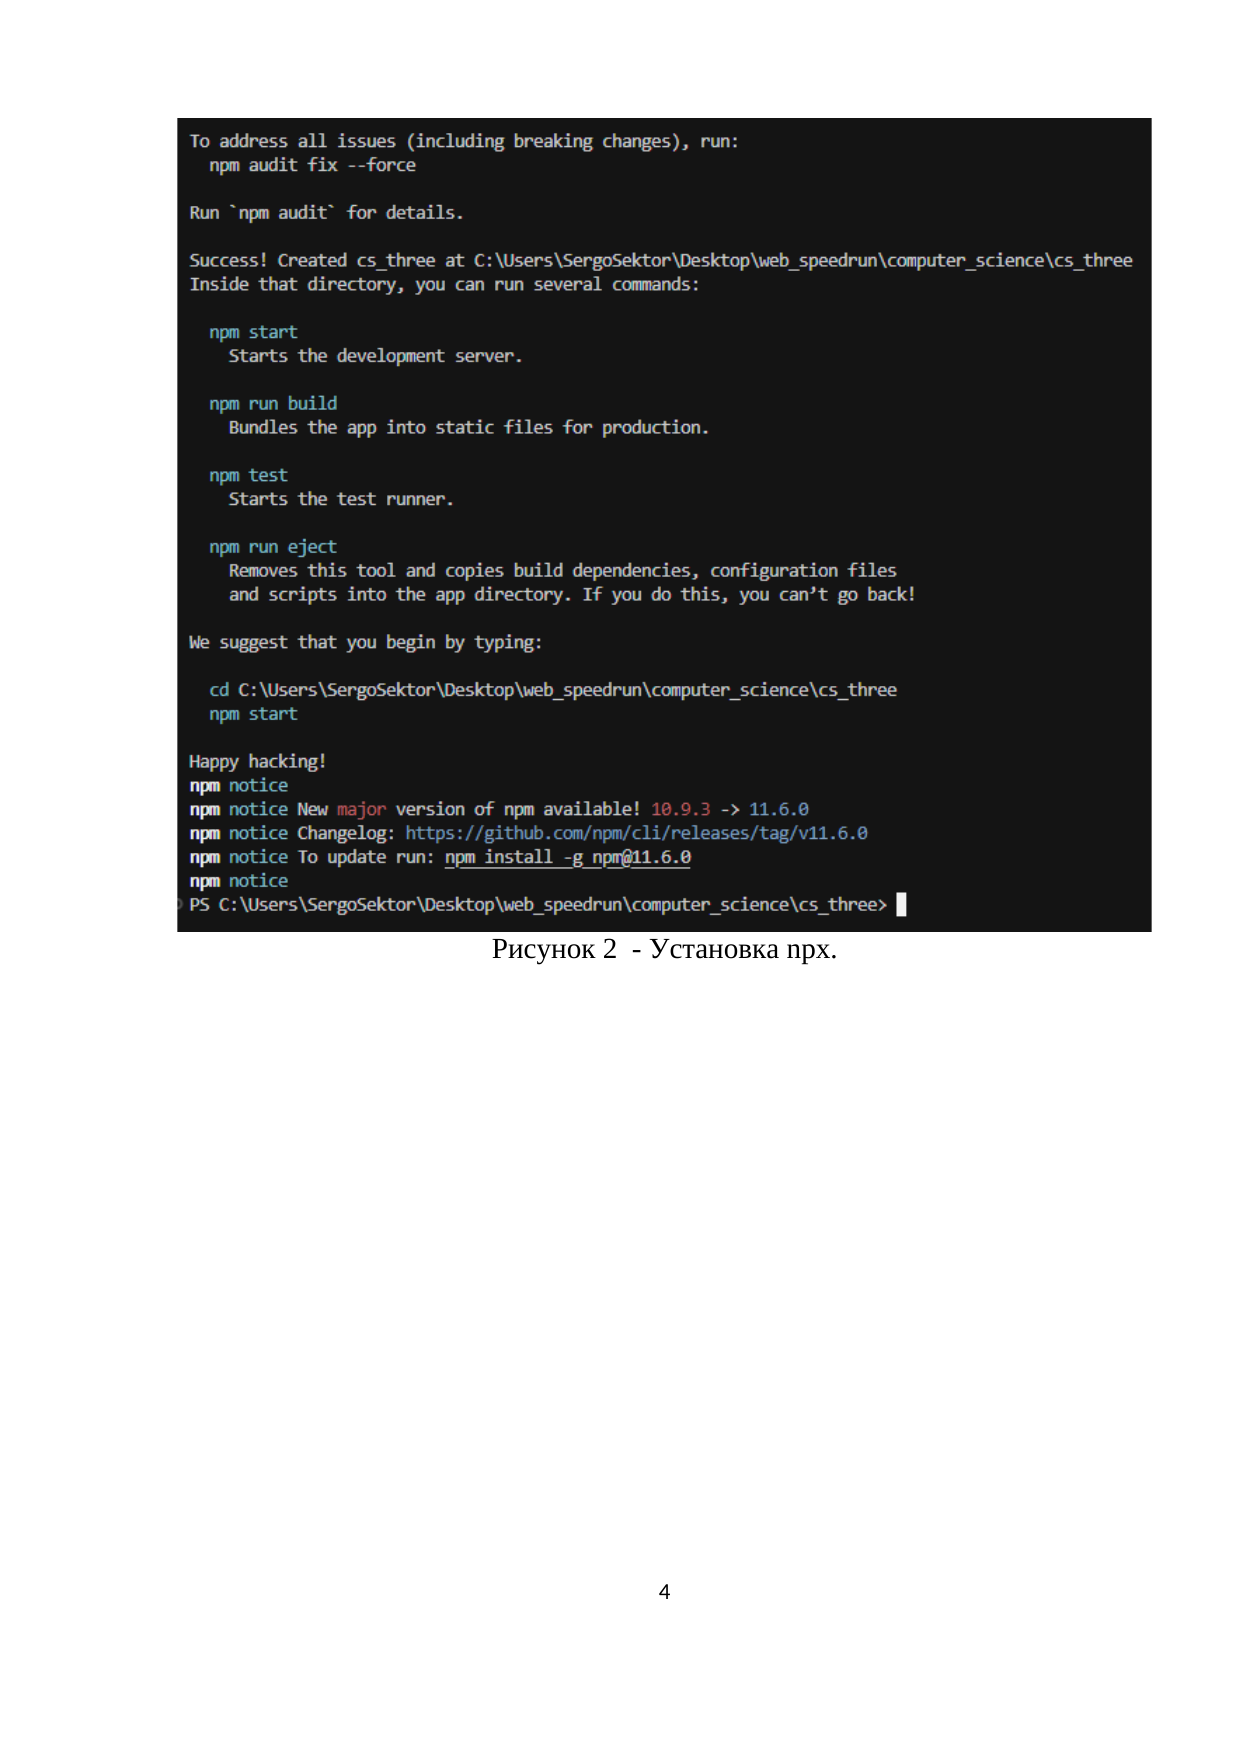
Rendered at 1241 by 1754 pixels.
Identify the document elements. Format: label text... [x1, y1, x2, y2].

picture [177, 118, 1152, 932]
text Рисунок 2 - Установка npx. [177, 932, 1152, 965]
